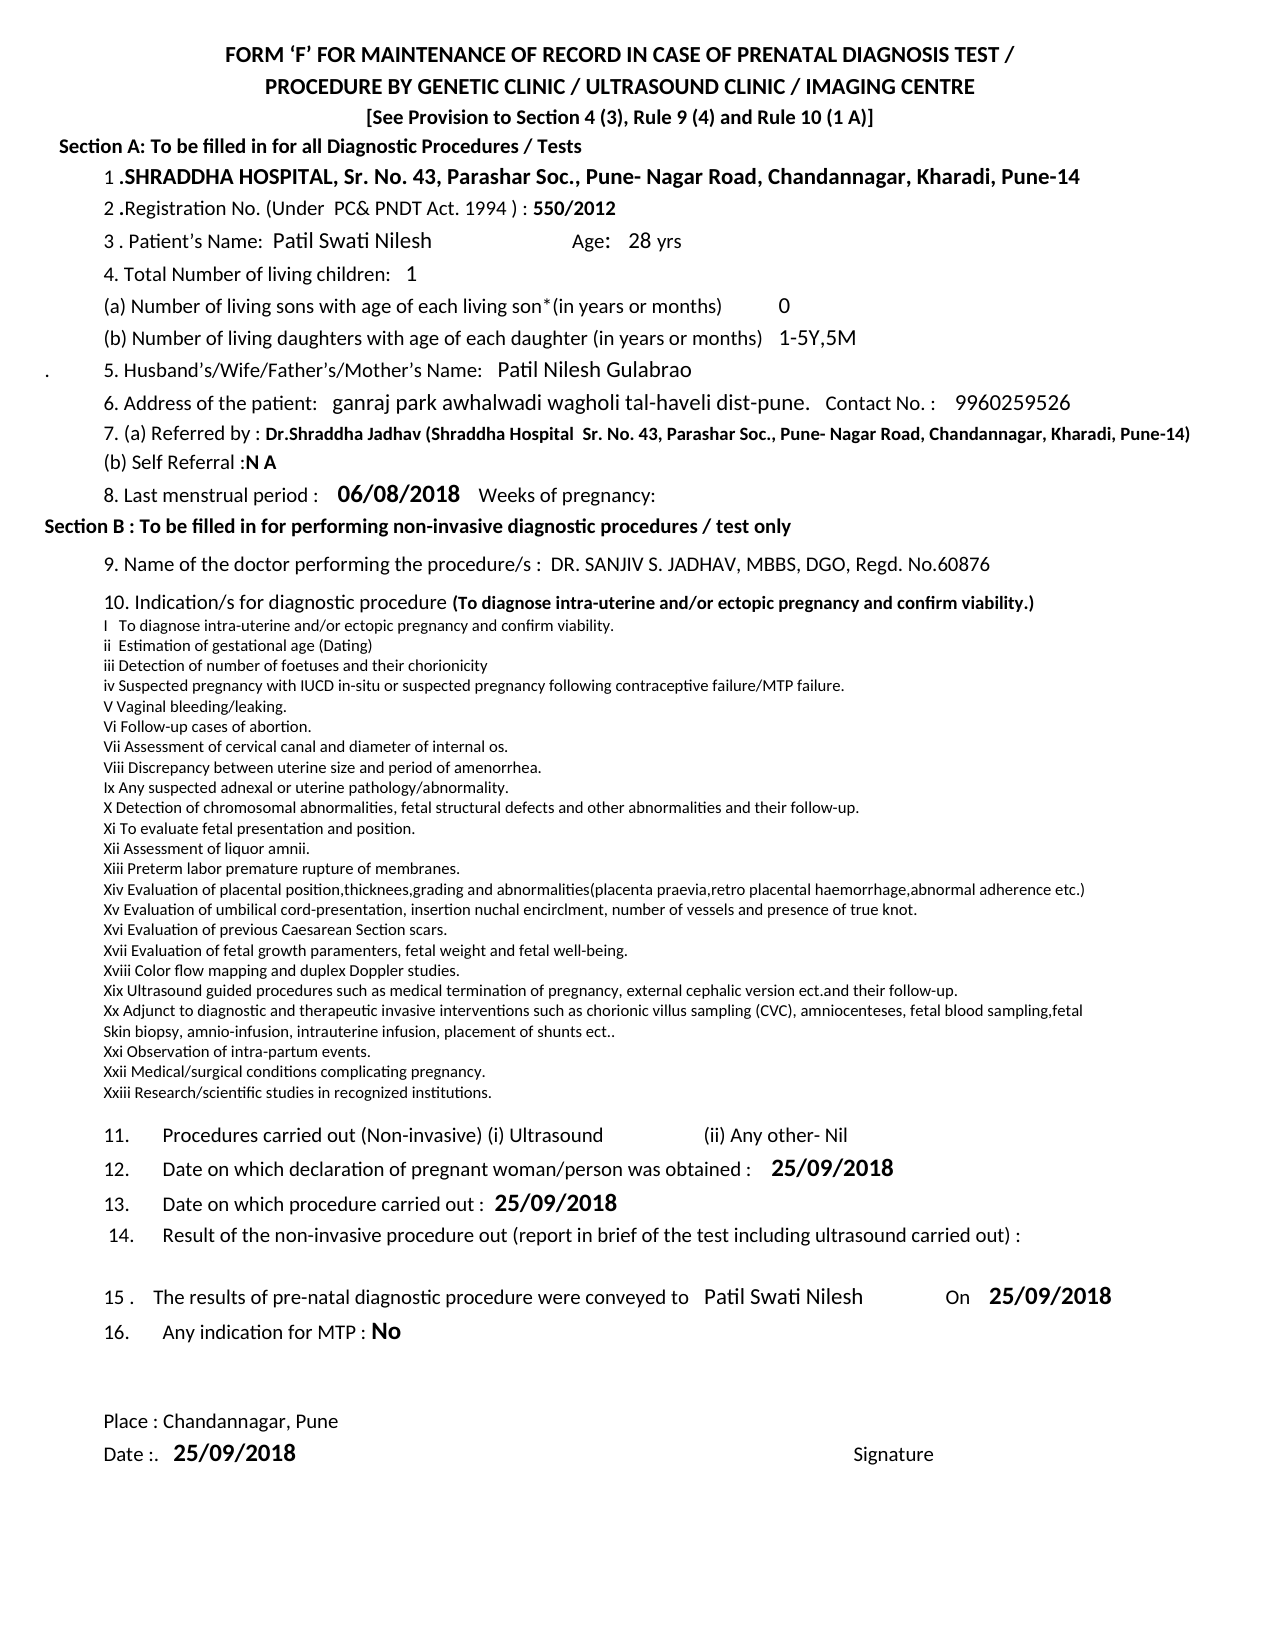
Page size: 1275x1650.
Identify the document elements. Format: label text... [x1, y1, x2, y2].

text 3 . Patient’s Name: Age: yrs [44, 224, 1166, 254]
text X Detection of chromosomal abnormalities, fetal structural defects and other abnormalities and their follow-up. [0, 798, 1196, 818]
text Xi To evaluate fetal presentation and position. [0, 818, 1196, 838]
text ii Estimation of gestational age (Dating) [0, 635, 1196, 655]
text 7. (a) Referred by : Dr.Shraddha Jadhav (Shraddha Hospital Sr. No. 43, Parashar Soc., Pune- Nagar Road, Chandannagar, Kharadi, Pune-14) [44, 420, 1255, 445]
text Xiii Preterm labor premature rupture of membranes. [0, 858, 1196, 879]
text I To diagnose intra-uterine and/or ectopic pregnancy and confirm viability. [75, 615, 1255, 635]
text Xii Assessment of liquor amnii. [0, 838, 1196, 858]
text Vi Follow-up cases of abortion. [0, 716, 1196, 737]
text 8. Last menstrual period : Weeks of pregnancy: [44, 478, 1255, 509]
text Vii Assessment of cervical canal and diameter of internal os. [0, 737, 1196, 757]
text Viii Discrepancy between uterine size and period of amenorrhea. [0, 757, 1196, 777]
text 14. Result of the non-invasive procedure out (report in brief of the test including ultrasound carried out) : [103, 1222, 1226, 1247]
text . 5. Husband’s/Wife/Father’s/Mother’s Name: [44, 355, 1255, 383]
text iii Detection of number of foetuses and their chorionicity [0, 655, 1196, 676]
text [See Provision to Section 4 (3), Rule 9 (4) and Rule 10 (1 A)] [44, 104, 1196, 129]
text 4. Total Number of living children: [44, 259, 1196, 287]
text V Vaginal bleeding/leaking. [0, 696, 1196, 716]
text Xxii Medical/surgical conditions complicating pregnancy. [0, 1062, 1275, 1082]
text 6. Address of the patient: Contact No. : [103, 388, 1255, 416]
text 1 .SHRADDHA HOSPITAL, Sr. No. 43, Parashar Soc., Pune- Nagar Road, Chandannagar, Kharadi, Pune-14 [44, 162, 1196, 191]
text 9. Name of the doctor performing the procedure/s : DR. SANJIV S. JADHAV, MBBS, DGO, Regd. No.60876 [0, 551, 1255, 577]
text 10. Indication/s for diagnostic procedure (To diagnose intra-uterine and/or ectopic pregnancy and confirm viability.) [75, 589, 1255, 615]
text 15 . The results of pre-natal diagnostic procedure were conveyed to On [0, 1280, 1275, 1311]
text Skin biopsy, amnio-infusion, intrauterine infusion, placement of shunts ect.. [0, 1021, 1275, 1041]
text (b) Number of living daughters with age of each daughter (in years or months) [44, 323, 1255, 351]
text 2 .Registration No. (Under PC& PNDT Act. 1994 ) : 550/2012 [44, 195, 1196, 220]
text Section A: To be filled in for all Diagnostic Procedures / Tests [44, 133, 1196, 159]
text 13. Date on which procedure carried out : [0, 1187, 1275, 1217]
text Place : Chandannagar, Pune [0, 1408, 1275, 1434]
text Xviii Color flow mapping and duplex Doppler studies. [0, 960, 1275, 980]
text 12. Date on which declaration of pregnant woman/person was obtained : [0, 1152, 1275, 1182]
text Xv Evaluation of umbilical cord-presentation, insertion nuchal encirclment, number of vessels and presence of true knot. [0, 899, 1275, 919]
text (a) Number of living sons with age of each living son*(in years or months) [44, 291, 1255, 319]
text (b) Self Referral :N A [44, 449, 1255, 474]
text Xiv Evaluation of placental position,thicknees,grading and abnormalities(placenta praevia,retro placental haemorrhage,abnormal adherence etc.) [0, 879, 1275, 899]
text FORM ‘F’ FOR MAINTENANCE OF RECORD IN CASE OF PRENATAL DIAGNOSIS TEST / [44, 40, 1196, 68]
text Xvii Evaluation of fetal growth paramenters, fetal weight and fetal well-being. [0, 940, 1275, 960]
text 11. Procedures carried out (Non-invasive) (i) Ultrasound (ii) Any other- Nil [0, 1123, 1275, 1148]
text Xvi Evaluation of previous Caesarean Section scars. [0, 919, 1275, 940]
text 16. Any indication for MTP : No [0, 1315, 1275, 1346]
text iv Suspected pregnancy with IUCD in-situ or suspected pregnancy following contraceptive failure/MTP failure. [0, 676, 1196, 696]
text PROCEDURE BY GENETIC CLINIC / ULTRASOUND CLINIC / IMAGING CENTRE [44, 72, 1196, 100]
text Xx Adjunct to diagnostic and therapeutic invasive interventions such as chorionic villus sampling (CVC), amniocenteses, fetal blood sampling,fetal [0, 1001, 1275, 1021]
text Date :. Signature [0, 1438, 1275, 1468]
text Xxi Observation of intra-partum events. [103, 1041, 1275, 1062]
text Ix Any suspected adnexal or uterine pathology/abnormality. [0, 777, 1196, 798]
text Xxiii Research/scientific studies in recognized institutions. [0, 1082, 1275, 1102]
text Xix Ultrasound guided procedures such as medical termination of pregnancy, external cephalic version ect.and their follow-up. [0, 980, 1275, 1001]
text Section B : To be filled in for performing non-invasive diagnostic procedures / test only [44, 513, 1255, 538]
